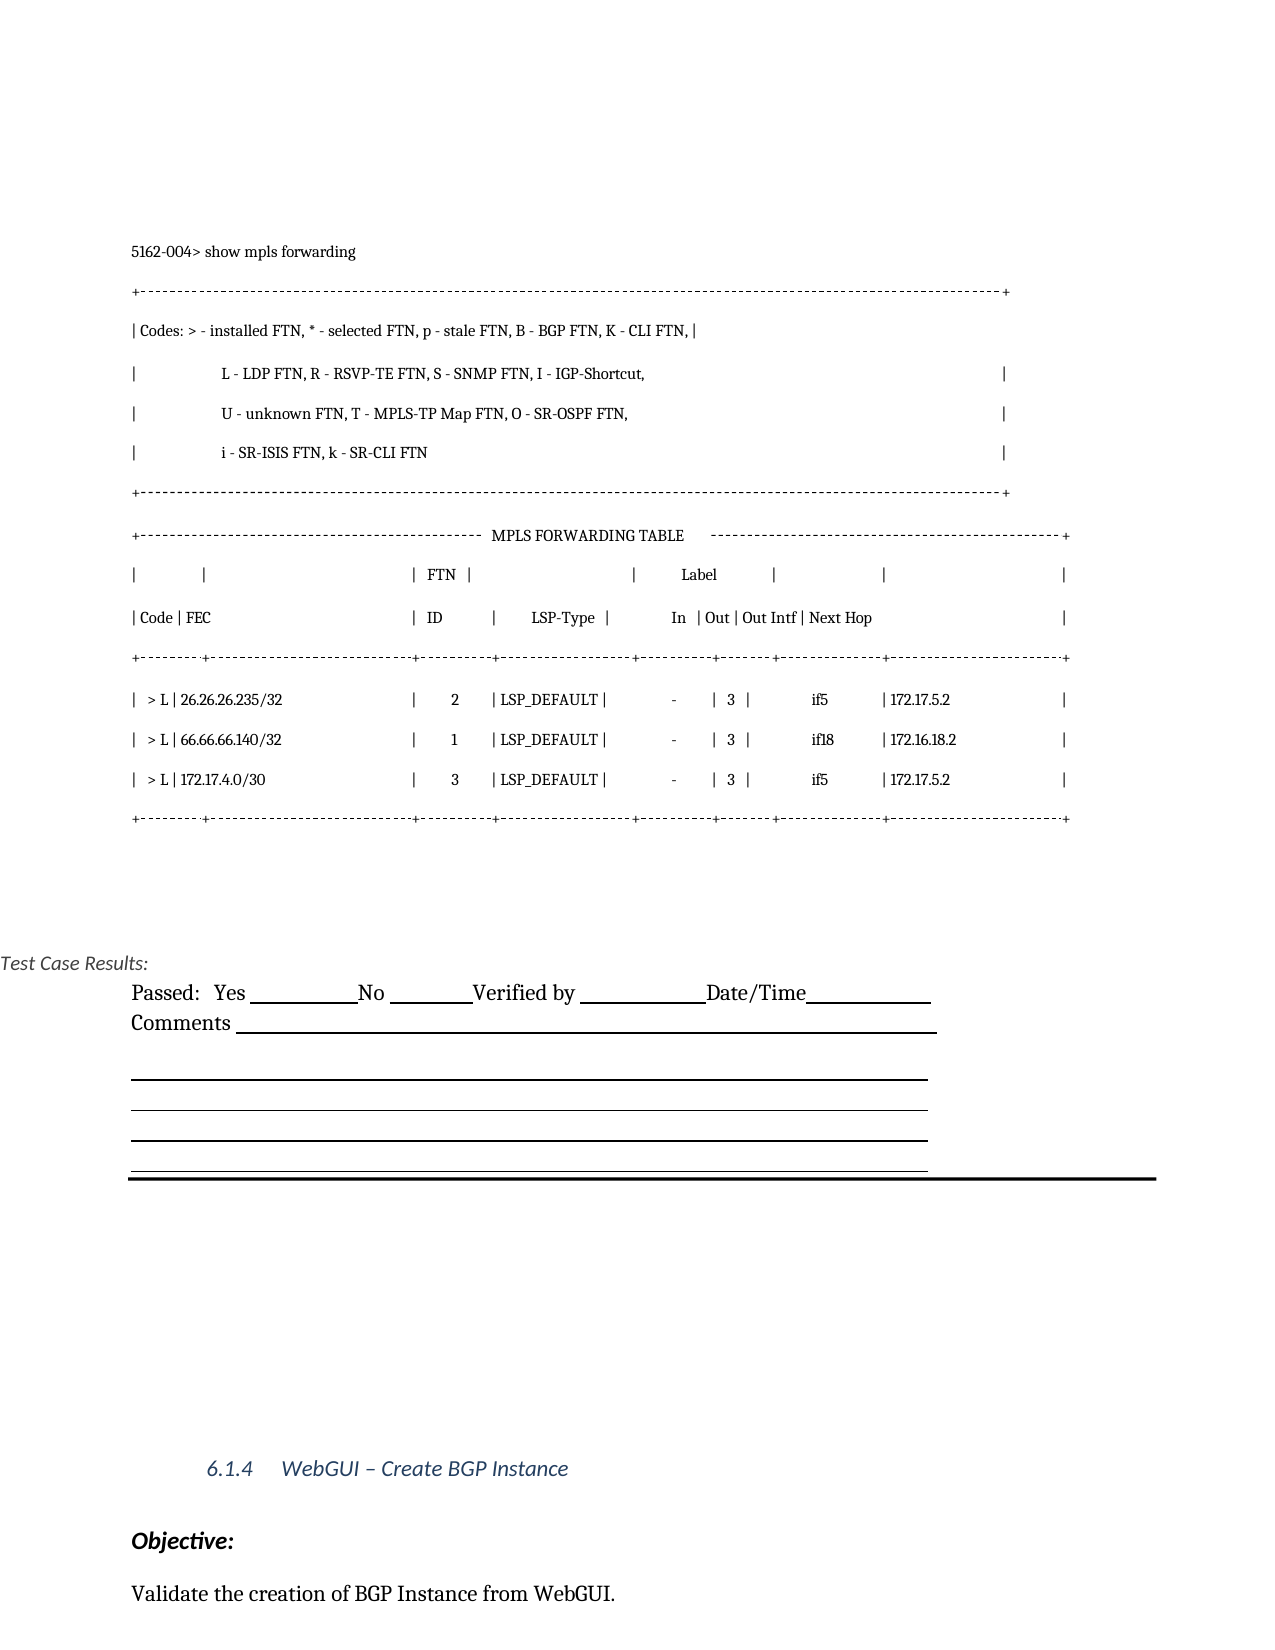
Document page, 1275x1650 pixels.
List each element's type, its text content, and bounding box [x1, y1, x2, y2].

subtitle WebGUI – Create BGP Instance [206, 1454, 1275, 1482]
text | Codes: > - installed FTN, * - selected FTN, p - stale FTN, B - BGP FTN, K - CLI FTN, | [131, 322, 1275, 341]
text | L - LDP FTN, R - RSVP-TE FTN, S - SNMP FTN, I - IGP-Shortcut, | [131, 364, 1275, 383]
text + + [131, 282, 1275, 301]
subtitle Test Case Results: [0, 951, 1275, 976]
text | Code | FEC | ID | LSP-Type | In | Out | Out Intf | Next Hop | [131, 608, 1275, 627]
text + + + + + + + + + [131, 648, 1275, 667]
text Validate the creation of BGP Instance from WebGUI. [131, 1581, 1275, 1607]
text + + [131, 483, 1275, 502]
text | > L | 172.17.4.0/30 | 3 | LSP_DEFAULT | - | 3 | if5 | 172.17.5.2 | [131, 770, 1275, 789]
text | > L | 26.26.26.235/32 | 2 | LSP_DEFAULT | - | 3 | if5 | 172.17.5.2 | [131, 691, 1275, 710]
text | i - SR-ISIS FTN, k - SR-CLI FTN | [131, 444, 1275, 462]
text | | | FTN | | Label | | | [131, 566, 1275, 585]
text | U - unknown FTN, T - MPLS-TP Map FTN, O - SR-OSPF FTN, | [131, 404, 1275, 423]
text Objective: [131, 1525, 1275, 1556]
text | > L | 66.66.66.140/32 | 1 | LSP_DEFAULT | - | 3 | if18 | 172.16.18.2 | [131, 731, 1275, 749]
text + + + + + + + + + [131, 810, 1275, 829]
text Passed: Yes No Verified by Date/Time Comments [131, 980, 937, 1036]
text + MPLS FORWARDING TABLE + [131, 526, 1275, 545]
text 5162-004> show mpls forwarding [131, 242, 1275, 261]
